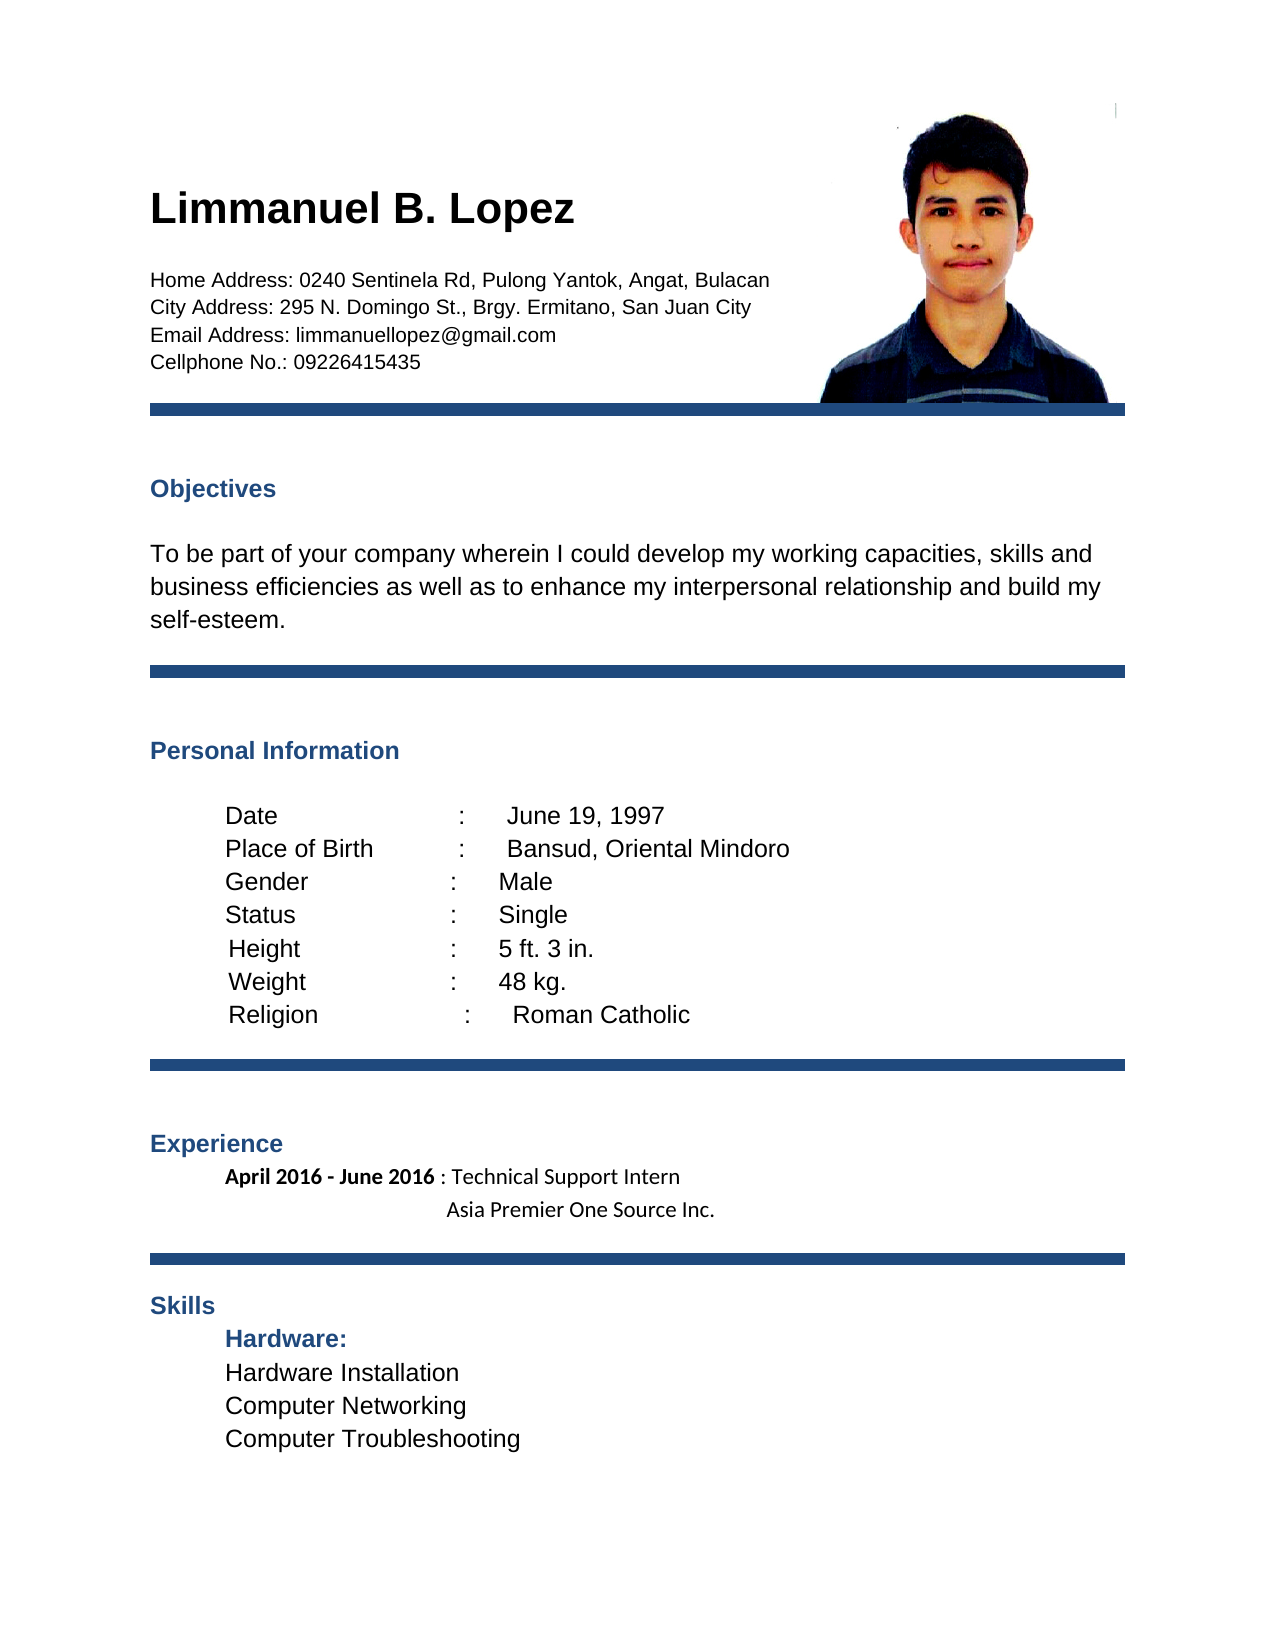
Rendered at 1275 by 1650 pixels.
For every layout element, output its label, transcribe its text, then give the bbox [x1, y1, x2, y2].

list Hardware Installation [225, 1358, 1125, 1387]
text Weight : 48 kg. [228, 967, 1125, 996]
list Computer Troubleshooting [225, 1424, 1125, 1453]
text Height : 5 ft. 3 in. [228, 934, 1125, 962]
picture [816, 291, 1117, 295]
text Skills Hardware: [150, 1265, 1125, 1353]
text Date : June 19, 1997 Place of Birth : Bansud, Oriental Mindoro [225, 801, 1125, 863]
text Experience [150, 1129, 1125, 1158]
text Email Address: limmanuellopez@gmail.com [150, 322, 1125, 346]
text Status : Single [150, 901, 1125, 929]
list Computer Networking [225, 1391, 1125, 1420]
text To be part of your company wherein I could develop my working capacities, skills and business efficiencies as well as to enhance my interpersonal relationship and build my self-esteem. [150, 539, 1125, 634]
text City Address: 295 N. Domingo St., Brgy. Ermitano, San Juan City [150, 295, 1125, 319]
text Home Address: 0240 Sentinela Rd, Pulong Yantok, Angat, Bulacan [150, 240, 1125, 291]
text Limmanuel B. Lopez [150, 182, 1125, 232]
picture [816, 232, 1117, 240]
text Cellphone No.: 09226415435 [150, 350, 1125, 374]
text Religion : Roman Catholic [228, 1000, 1125, 1029]
picture [816, 374, 1117, 403]
list Asia Premier One Source Inc. [225, 1195, 1125, 1223]
text Personal Information [150, 736, 1125, 764]
picture [816, 103, 1117, 182]
picture [816, 346, 1117, 350]
list April 2016 - June 2016 : Technical Support Intern [225, 1162, 1125, 1191]
text Gender : Male [150, 867, 1125, 896]
text Objectives [150, 474, 1125, 503]
